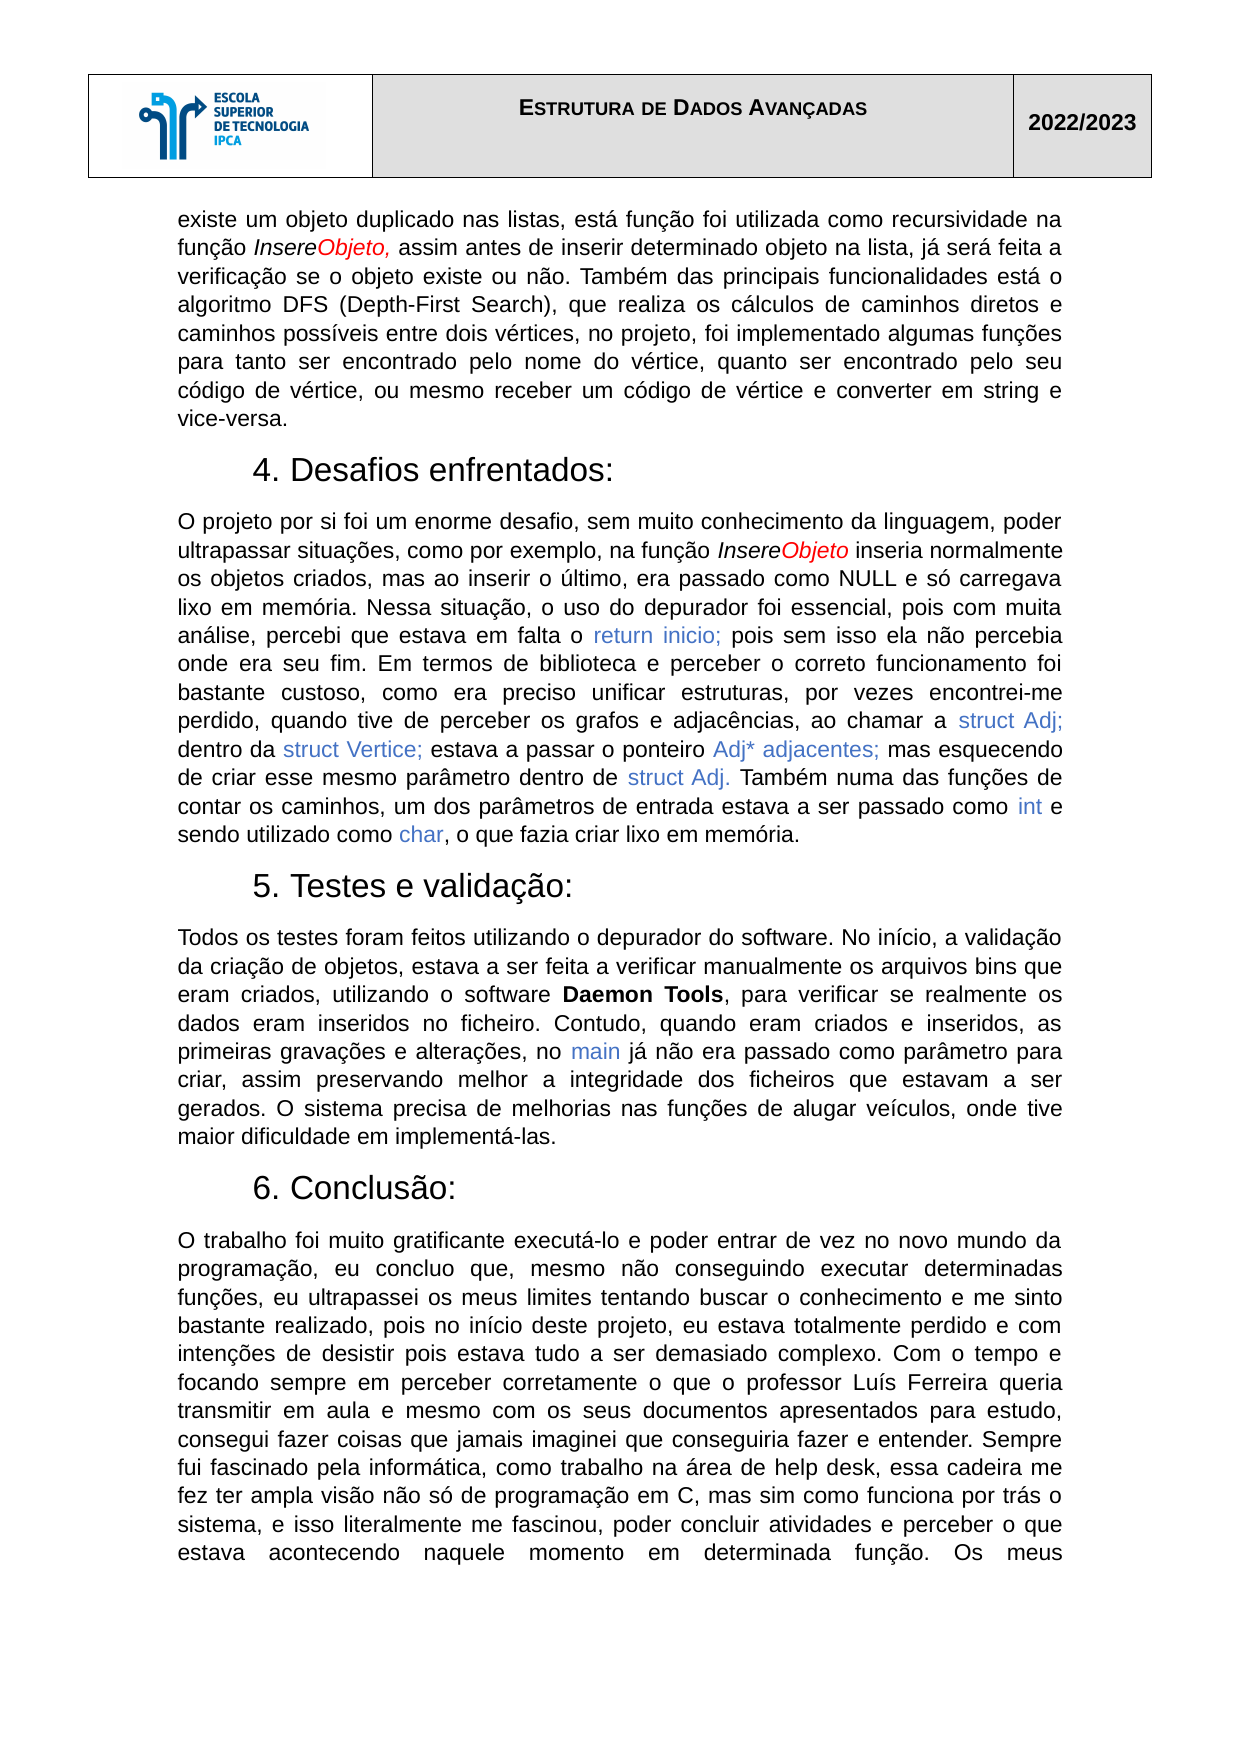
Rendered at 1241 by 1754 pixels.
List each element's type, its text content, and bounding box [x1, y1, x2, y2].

text Todos os testes foram feitos utilizando o depurador do software. No início, a validação da criação de objetos, estava a ser feita a verificar manualmente os arquivos bins que eram criados, utilizando o software Daemon Tools, para verificar se realmente os dados eram inseridos no ficheiro. Contudo, quando eram criados e inseridos, as primeiras gravações e alterações, no main já não era passado como parâmetro para criar, assim preservando melhor a integridade dos ficheiros que estavam a ser gerados. O sistema precisa de melhorias nas funções de alugar veículos, onde tive maior dificuldade em implementá-las. [177, 924, 1063, 1150]
picture [121, 82, 327, 169]
list Desafios enfrentados: [252, 450, 1063, 488]
list Testes e validação: [252, 866, 1063, 904]
text O projeto por si foi um enorme desafio, sem muito conhecimento da linguagem, poder ultrapassar situações, como por exemplo, na função InsereObjeto inseria normalmente os objetos criados, mas ao inserir o último, era passado como NULL e só carregava lixo em memória. Nessa situação, o uso do depurador foi essencial, pois com muita análise, percebi que estava em falta o return inicio; pois sem isso ela não percebia onde era seu fim. Em termos de biblioteca e perceber o correto funcionamento foi bastante custoso, como era preciso unificar estruturas, por vezes encontrei-me perdido, quando tive de perceber os grafos e adjacências, ao chamar a struct Adj; dentro da struct Vertice; estava a passar o ponteiro Adj* adjacentes; mas esquecendo de criar esse mesmo parâmetro dentro de struct Adj. Também numa das funções de contar os caminhos, um dos parâmetros de entrada estava a ser passado como int e sendo utilizado como char, o que fazia criar lixo em memória. [177, 508, 1063, 847]
list Conclusão: [252, 1168, 1063, 1207]
